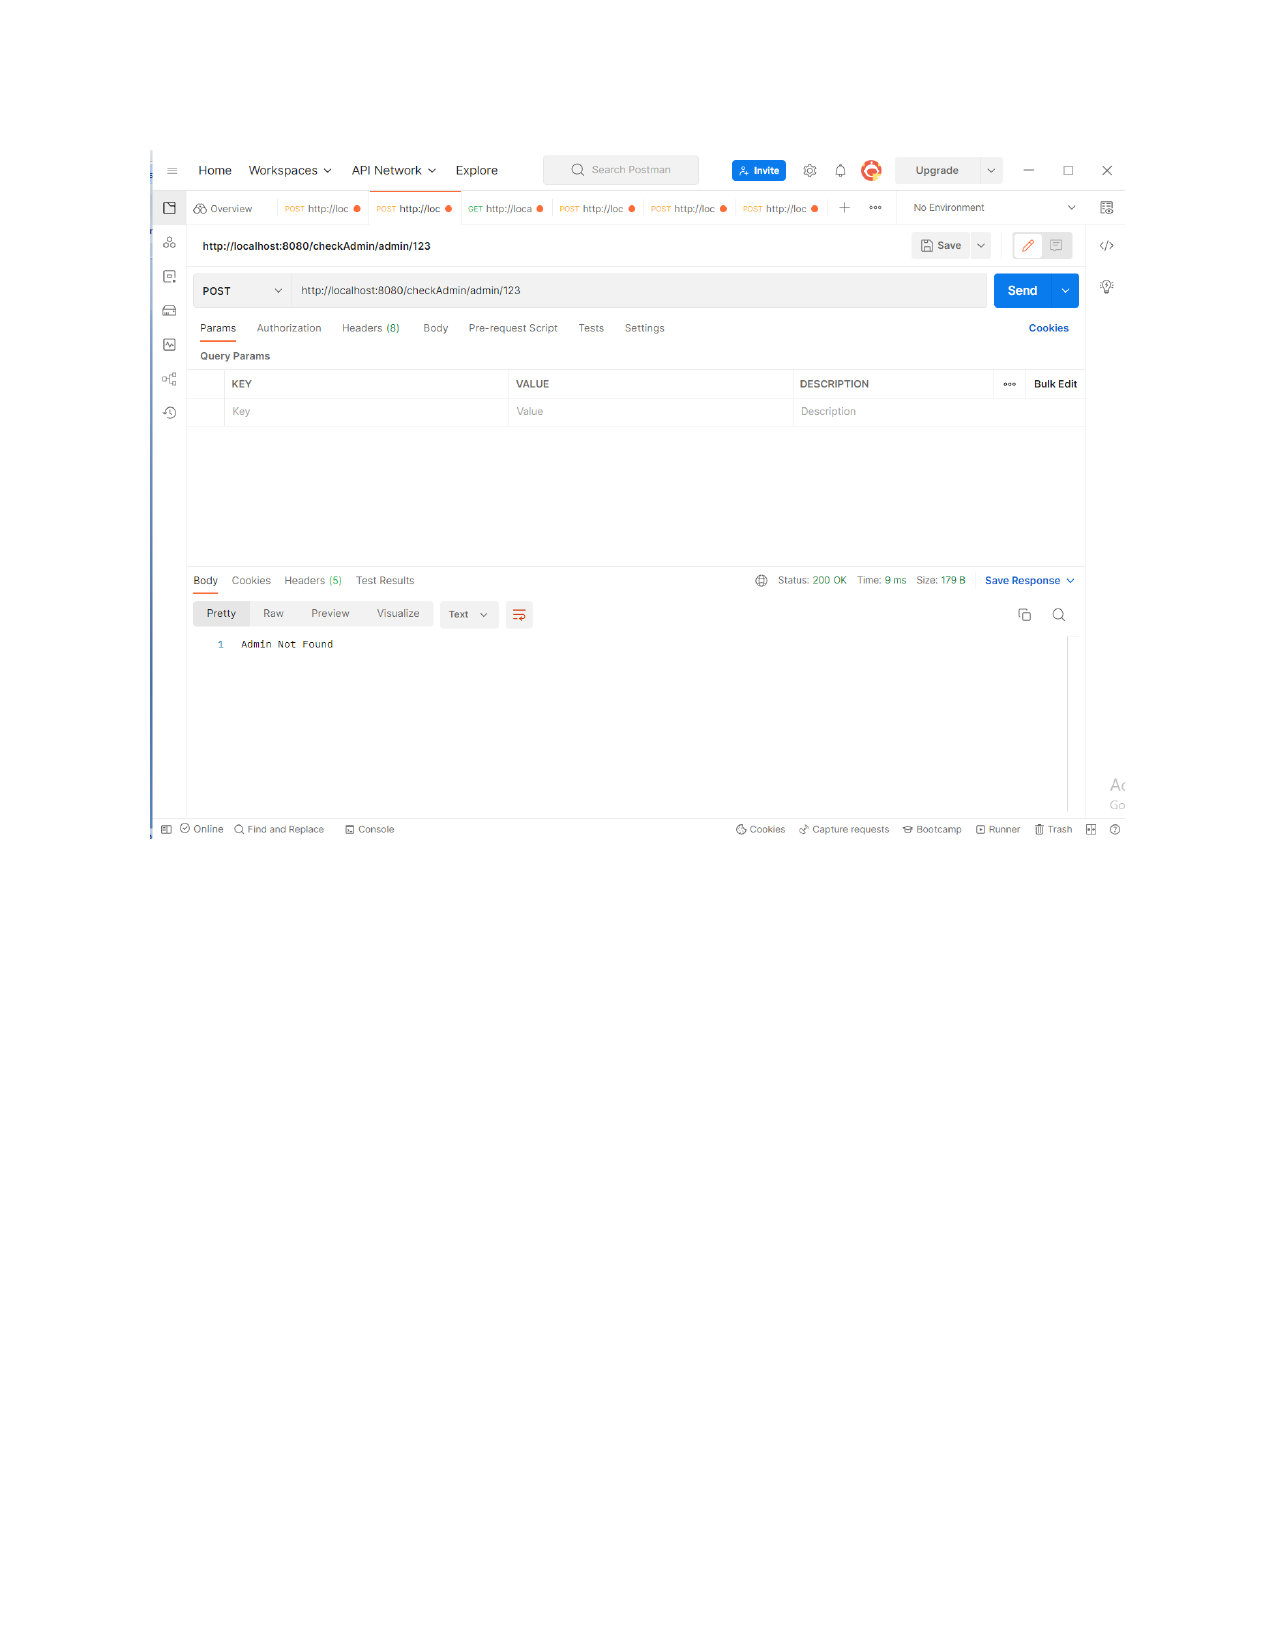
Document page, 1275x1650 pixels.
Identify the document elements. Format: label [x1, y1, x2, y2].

picture [150, 150, 1125, 839]
